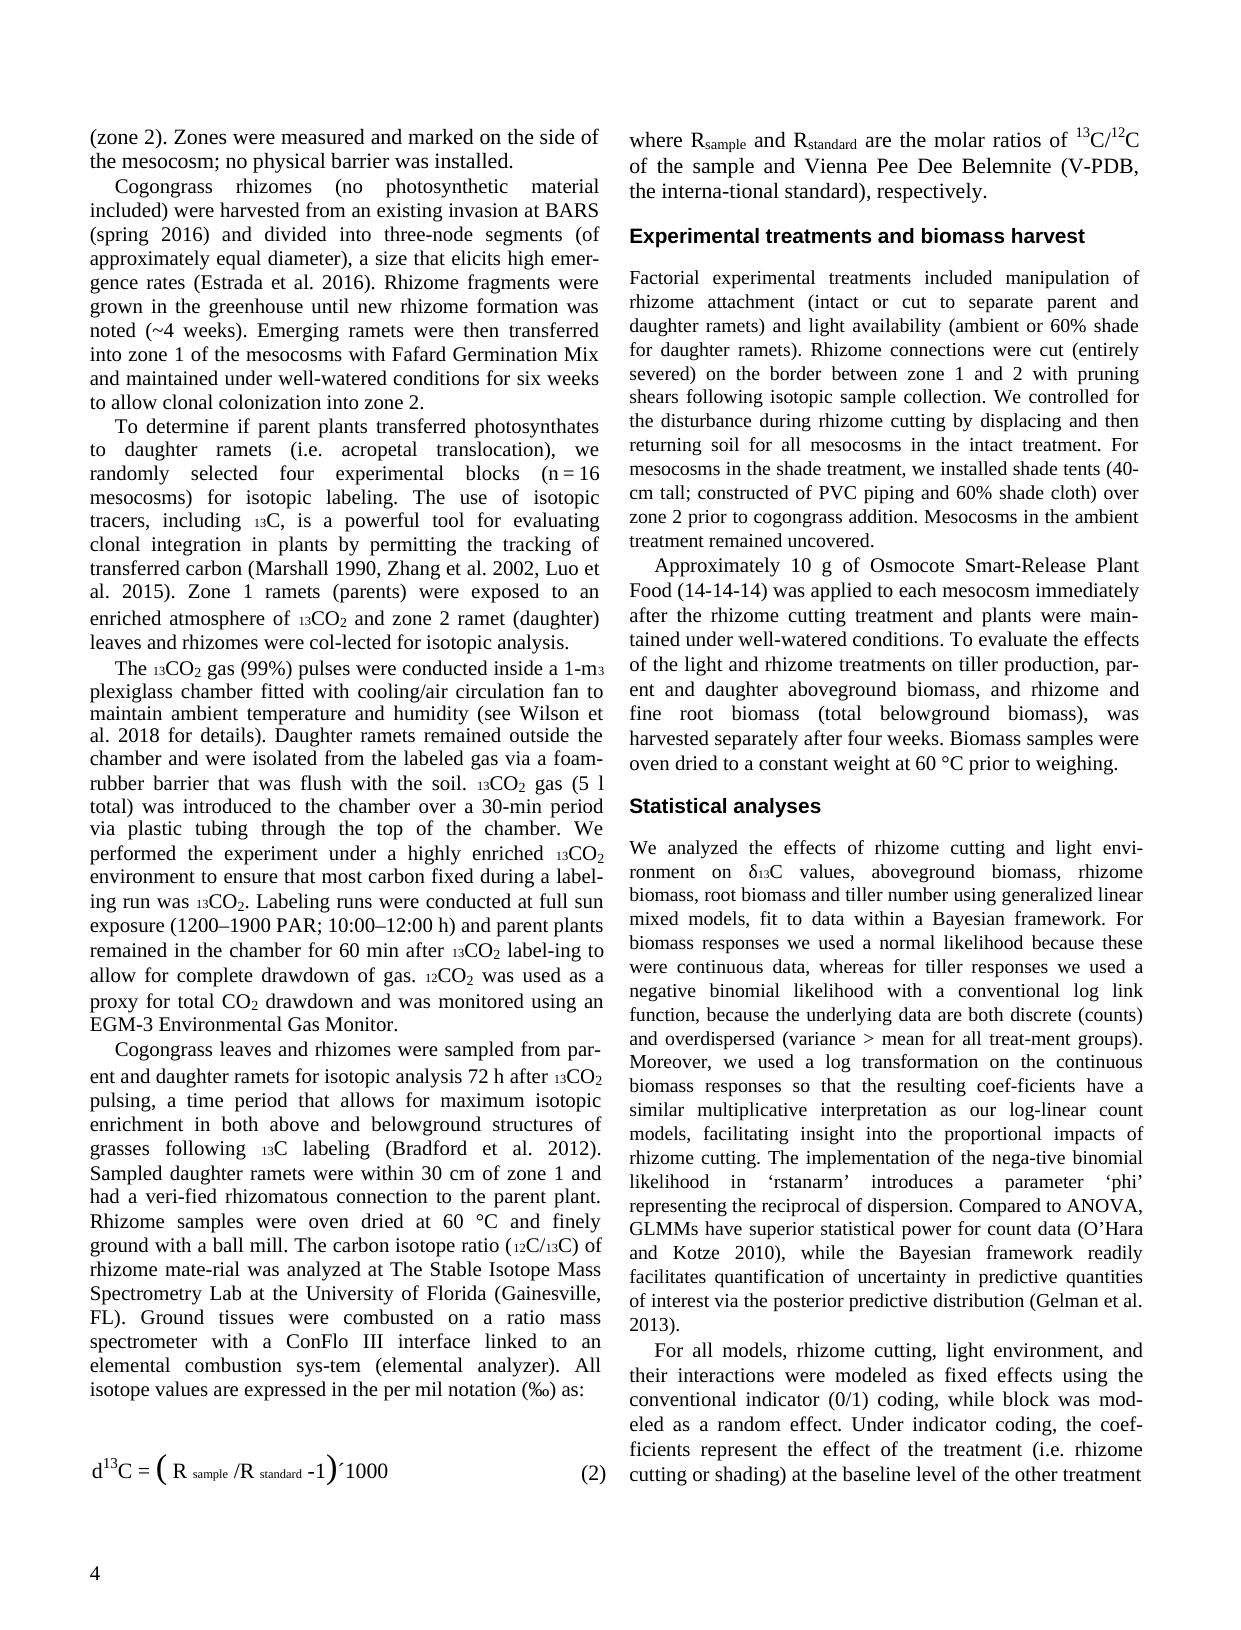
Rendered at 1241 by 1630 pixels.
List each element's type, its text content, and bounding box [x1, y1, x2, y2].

text where Rsample and Rstandard are the molar ratios of 13C/12C of the sample and Vienna Pee Dee Belemnite (V-PDB, the interna-tional standard), respectively. [629, 124, 1139, 203]
text (zone 2). Zones were measured and marked on the side of the mesocosm; no physical barrier was installed. [89, 126, 600, 173]
text The 13CO2 gas (99%) pulses were conducted inside a 1-m3 plexiglass chamber fitted with cooling/air circulation fan to maintain ambient temperature and humidity (see Wilson et al. 2018 for details). Daughter ramets remained outside the chamber and were isolated from the labeled gas via a foam-rubber barrier that was flush with the soil. 13CO2 gas (5 l total) was introduced to the chamber over a 30-min period via plastic tubing through the top of the chamber. We performed the experiment under a highly enriched 13CO2 environment to ensure that most carbon fixed during a label-ing run was 13CO2. Labeling runs were conducted at full sun exposure (1200–1900 PAR; 10:00–12:00 h) and parent plants remained in the chamber for 60 min after 13CO2 label-ing to allow for complete drawdown of gas. 12CO2 was used as a proxy for total CO2 drawdown and was monitored using an EGM-3 Environmental Gas Monitor. [89, 654, 604, 1036]
text To determine if parent plants transferred photosynthates to daughter ramets (i.e. acropetal translocation), we randomly selected four experimental blocks (n = 16 mesocosms) for isotopic labeling. The use of isotopic tracers, including 13C, is a powerful tool for evaluating clonal integration in plants by permitting the tracking of transferred carbon (Marshall 1990, Zhang et al. 2002, Luo et al. 2015). Zone 1 ramets (parents) were exposed to an enriched atmosphere of 13CO2 and zone 2 ramet (daughter) leaves and rhizomes were col-lected for isotopic analysis. [89, 414, 600, 654]
text Approximately 10 g of Osmocote Smart-Release Plant Food (14-14-14) was applied to each mesocosm immediately after the rhizome cutting treatment and plants were main-tained under well-watered conditions. To evaluate the effects of the light and rhizome treatments on tiller production, par-ent and daughter aboveground biomass, and rhizome and fine root biomass (total belowground biomass), was harvested separately after four weeks. Biomass samples were oven dried to a constant weight at 60 °C prior to weighing. [629, 553, 1139, 775]
text 4 [89, 1560, 1144, 1584]
table_header d13C = ( R sample /R standard -1)´1000 [92, 1441, 482, 1486]
text Experimental treatments and biomass harvest [629, 224, 1144, 248]
text Cogongrass rhizomes (no photosynthetic material included) were harvested from an existing invasion at BARS (spring 2016) and divided into three-node segments (of approximately equal diameter), a size that elicits high emer-gence rates (Estrada et al. 2016). Rhizome fragments were grown in the greenhouse until new rhizome formation was noted (~4 weeks). Emerging ramets were then transferred into zone 1 of the mesocosms with Fafard Germination Mix and maintained under well-watered conditions for six weeks to allow clonal colonization into zone 2. [89, 174, 600, 414]
text We analyzed the effects of rhizome cutting and light envi-ronment on δ13C values, aboveground biomass, rhizome biomass, root biomass and tiller number using generalized linear mixed models, fit to data within a Bayesian framework. For biomass responses we used a normal likelihood because these were continuous data, whereas for tiller responses we used a negative binomial likelihood with a conventional log link function, because the underlying data are both discrete (counts) and overdispersed (variance > mean for all treat-ment groups). Moreover, we used a log transformation on the continuous biomass responses so that the resulting coef-ficients have a similar multiplicative interpretation as our log-linear count models, facilitating insight into the proportional impacts of rhizome cutting. The implementation of the nega-tive binomial likelihood in ‘rstanarm’ introduces a parameter ‘phi’ representing the reciprocal of dispersion. Compared to ANOVA, GLMMs have superior statistical power for count data (O’Hara and Kotze 2010), while the Bayesian framework readily facilitates quantification of uncertainty in predictive quantities of interest via the posterior predictive distribution (Gelman et al. 2013). [629, 836, 1144, 1336]
text Cogongrass leaves and rhizomes were sampled from par-ent and daughter ramets for isotopic analysis 72 h after 13CO2 pulsing, a time period that allows for maximum isotopic enrichment in both above and belowground structures of grasses following 13C labeling (Bradford et al. 2012). Sampled daughter ramets were within 30 cm of zone 1 and had a veri-fied rhizomatous connection to the parent plant. Rhizome samples were oven dried at 60 °C and finely ground with a ball mill. The carbon isotope ratio (12C/13C) of rhizome mate-rial was analyzed at The Stable Isotope Mass Spectrometry Lab at the University of Florida (Gainesville, FL). Ground tissues were combusted on a ratio mass spectrometer with a ConFlo III interface linked to an elemental combustion sys-tem (elemental analyzer). All isotope values are expressed in the per mil notation (‰) as: [89, 1037, 602, 1401]
table_header (2) [482, 1441, 606, 1486]
text For all models, rhizome cutting, light environment, and their interactions were modeled as fixed effects using the conventional indicator (0/1) coding, while block was mod-eled as a random effect. Under indicator coding, the coef-ficients represent the effect of the treatment (i.e. rhizome cutting or shading) at the baseline level of the other treatment [629, 1338, 1144, 1486]
text Statistical analyses [629, 794, 1144, 818]
text Factorial experimental treatments included manipulation of rhizome attachment (intact or cut to separate parent and daughter ramets) and light availability (ambient or 60% shade for daughter ramets). Rhizome connections were cut (entirely severed) on the border between zone 1 and 2 with pruning shears following isotopic sample collection. We controlled for the disturbance during rhizome cutting by displacing and then returning soil for all mesocosms in the intact treatment. For mesocosms in the shade treatment, we installed shade tents (40-cm tall; constructed of PVC piping and 60% shade cloth) over zone 2 prior to cogongrass addition. Mesocosms in the ambient treatment remained uncovered. [629, 266, 1139, 551]
